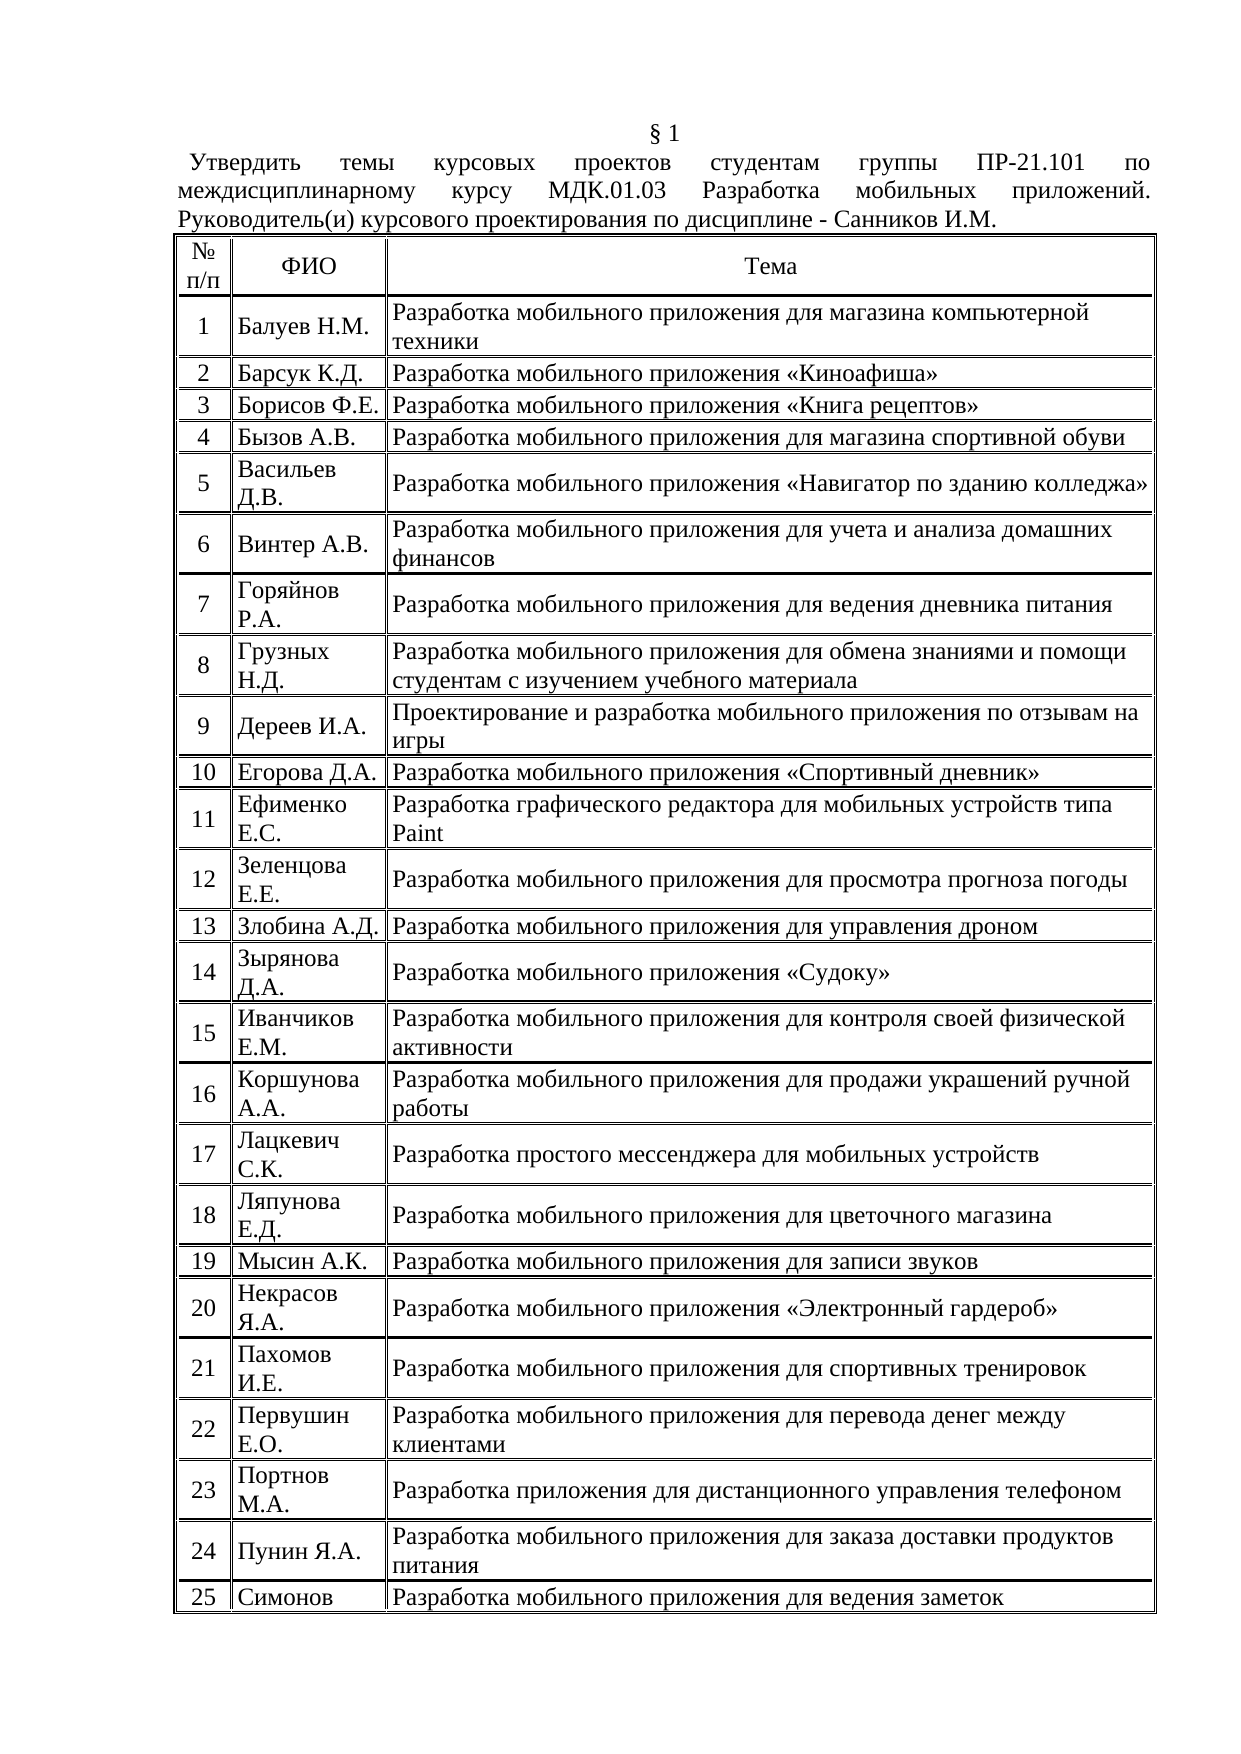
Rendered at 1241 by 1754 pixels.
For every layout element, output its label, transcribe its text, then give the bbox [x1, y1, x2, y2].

table_cell Некрасов Я.А. [233, 1279, 385, 1336]
table_cell Иванчиков Е.М. [233, 1004, 385, 1061]
table_header Тема [386, 237, 1154, 294]
table_cell Симонов М.К. [232, 1582, 386, 1611]
table_cell Егорова Д.А. [233, 758, 385, 786]
table_cell Зырянова Д.А. [233, 943, 385, 1000]
table_cell 11 [177, 786, 230, 847]
table_cell Разработка мобильного приложения для контроля своей физической активности [388, 1000, 1154, 1061]
table_cell Бызов А.В. [233, 422, 385, 451]
table_cell 15 [177, 1000, 230, 1061]
table_cell 21 [177, 1336, 230, 1397]
table_cell Разработка мобильного приложения для учета и анализа домашних финансов [388, 511, 1154, 572]
table_cell Проектирование и разработка мобильного приложения по отзывам на игры [388, 694, 1154, 754]
table_cell 17 [175, 1122, 232, 1182]
table_cell Пунин Я.А. [233, 1522, 385, 1579]
table_cell Разработка мобильного приложения для спортивных тренировок [388, 1336, 1154, 1397]
table_cell Мысин А.К. [233, 1247, 385, 1275]
table_cell 19 [177, 1243, 230, 1275]
table_cell 3 [175, 387, 232, 418]
table_cell Разработка мобильного приложения для перевода денег между клиентами [386, 1397, 1155, 1457]
table_cell 5 [175, 451, 232, 511]
table_cell 6 [177, 511, 230, 572]
table_cell 13 [175, 908, 232, 939]
table_cell Первушин Е.О. [233, 1400, 385, 1457]
table_cell Грузных Н.Д. [233, 636, 385, 693]
table_cell 23 [177, 1458, 230, 1518]
table_cell Портнов М.А. [233, 1461, 385, 1518]
table_cell Злобина А.Д. [233, 911, 385, 939]
table_cell 18 [177, 1183, 230, 1243]
table_cell Разработка приложения для дистанционного управления телефоном [388, 1458, 1154, 1518]
table_cell Разработка мобильного приложения для записи звуков [388, 1243, 1154, 1275]
table_cell 25 [177, 1579, 232, 1611]
table_cell 12 [175, 847, 232, 908]
table_cell 4 [177, 419, 230, 451]
table_header ФИО [232, 237, 386, 294]
table_cell Разработка мобильного приложения «Киноафиша» [388, 355, 1154, 387]
table_cell Зеленцова Е.Е. [233, 850, 385, 908]
table_cell Разработка мобильного приложения «Электронный гардероб» [388, 1275, 1154, 1336]
table_cell Разработка мобильного приложения для управления дроном [386, 908, 1155, 939]
table_cell Разработка мобильного приложения для магазина компьютерной техники [388, 294, 1154, 354]
table_cell Разработка мобильного приложения «Книга рецептов» [386, 387, 1155, 418]
table_cell Разработка мобильного приложения для обмена знаниями и помощи студентам с изучением учебного материала [386, 633, 1155, 693]
table_cell Разработка мобильного приложения «Судоку» [388, 940, 1154, 1000]
table_cell 2 [177, 355, 230, 387]
table_cell Балуев Н.М. [233, 297, 385, 354]
table_cell 10 [177, 754, 230, 786]
table_cell Коршунова А.А. [233, 1064, 385, 1122]
table_cell Васильев Д.В. [233, 454, 385, 511]
table_cell 22 [175, 1397, 232, 1457]
table_cell Разработка графического редактора для мобильных устройств типа Paint [388, 786, 1154, 847]
table_cell Винтер А.В. [233, 515, 385, 572]
table_cell Ляпунова Е.Д. [233, 1186, 385, 1243]
table_cell Разработка мобильного приложения для просмотра прогноза погоды [386, 847, 1155, 908]
table_cell Лацкевич С.К. [233, 1125, 385, 1182]
text Утвердить темы курсовых проектов студентам группы ПР-21.101 по междисциплинарному курсу МДК.01.03 Разработка мобильных приложений. Руководитель(и) курсового проектирования по дисциплине - Санников И.М. [177, 147, 1152, 233]
table_cell Барсук К.Д. [233, 358, 385, 387]
table_cell 24 [177, 1518, 230, 1579]
table_cell 9 [177, 694, 230, 754]
table_cell 7 [177, 572, 230, 633]
table_cell Пахомов И.Е. [233, 1339, 385, 1397]
table_cell Разработка мобильного приложения «Спортивный дневник» [388, 754, 1154, 786]
table_header № п/п [177, 237, 232, 294]
table_cell Разработка мобильного приложения для заказа доставки продуктов питания [388, 1518, 1154, 1579]
text § 1 [177, 118, 1152, 147]
table_cell 8 [175, 633, 232, 693]
table_cell 20 [177, 1275, 230, 1336]
table_cell Разработка мобильного приложения для цветочного магазина [388, 1183, 1154, 1243]
table_cell 16 [177, 1061, 230, 1122]
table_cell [386, 1579, 1154, 1611]
table_cell Разработка мобильного приложения для ведения дневника питания [388, 572, 1154, 633]
table_cell 1 [177, 294, 230, 354]
table_cell Горяйнов Р.А. [233, 575, 385, 633]
table_cell Разработка мобильного приложения для продажи украшений ручной работы [388, 1061, 1154, 1122]
table_cell Разработка мобильного приложения «Навигатор по зданию колледжа» [386, 451, 1155, 511]
table_cell 14 [177, 940, 230, 1000]
table_cell Дереев И.А. [233, 697, 385, 754]
table_cell Разработка мобильного приложения для магазина спортивной обуви [388, 419, 1154, 451]
table_cell Ефименко Е.С. [233, 790, 385, 847]
table_cell Разработка простого мессенджера для мобильных устройств [386, 1122, 1155, 1182]
table_cell Борисов Ф.Е. [233, 390, 385, 418]
